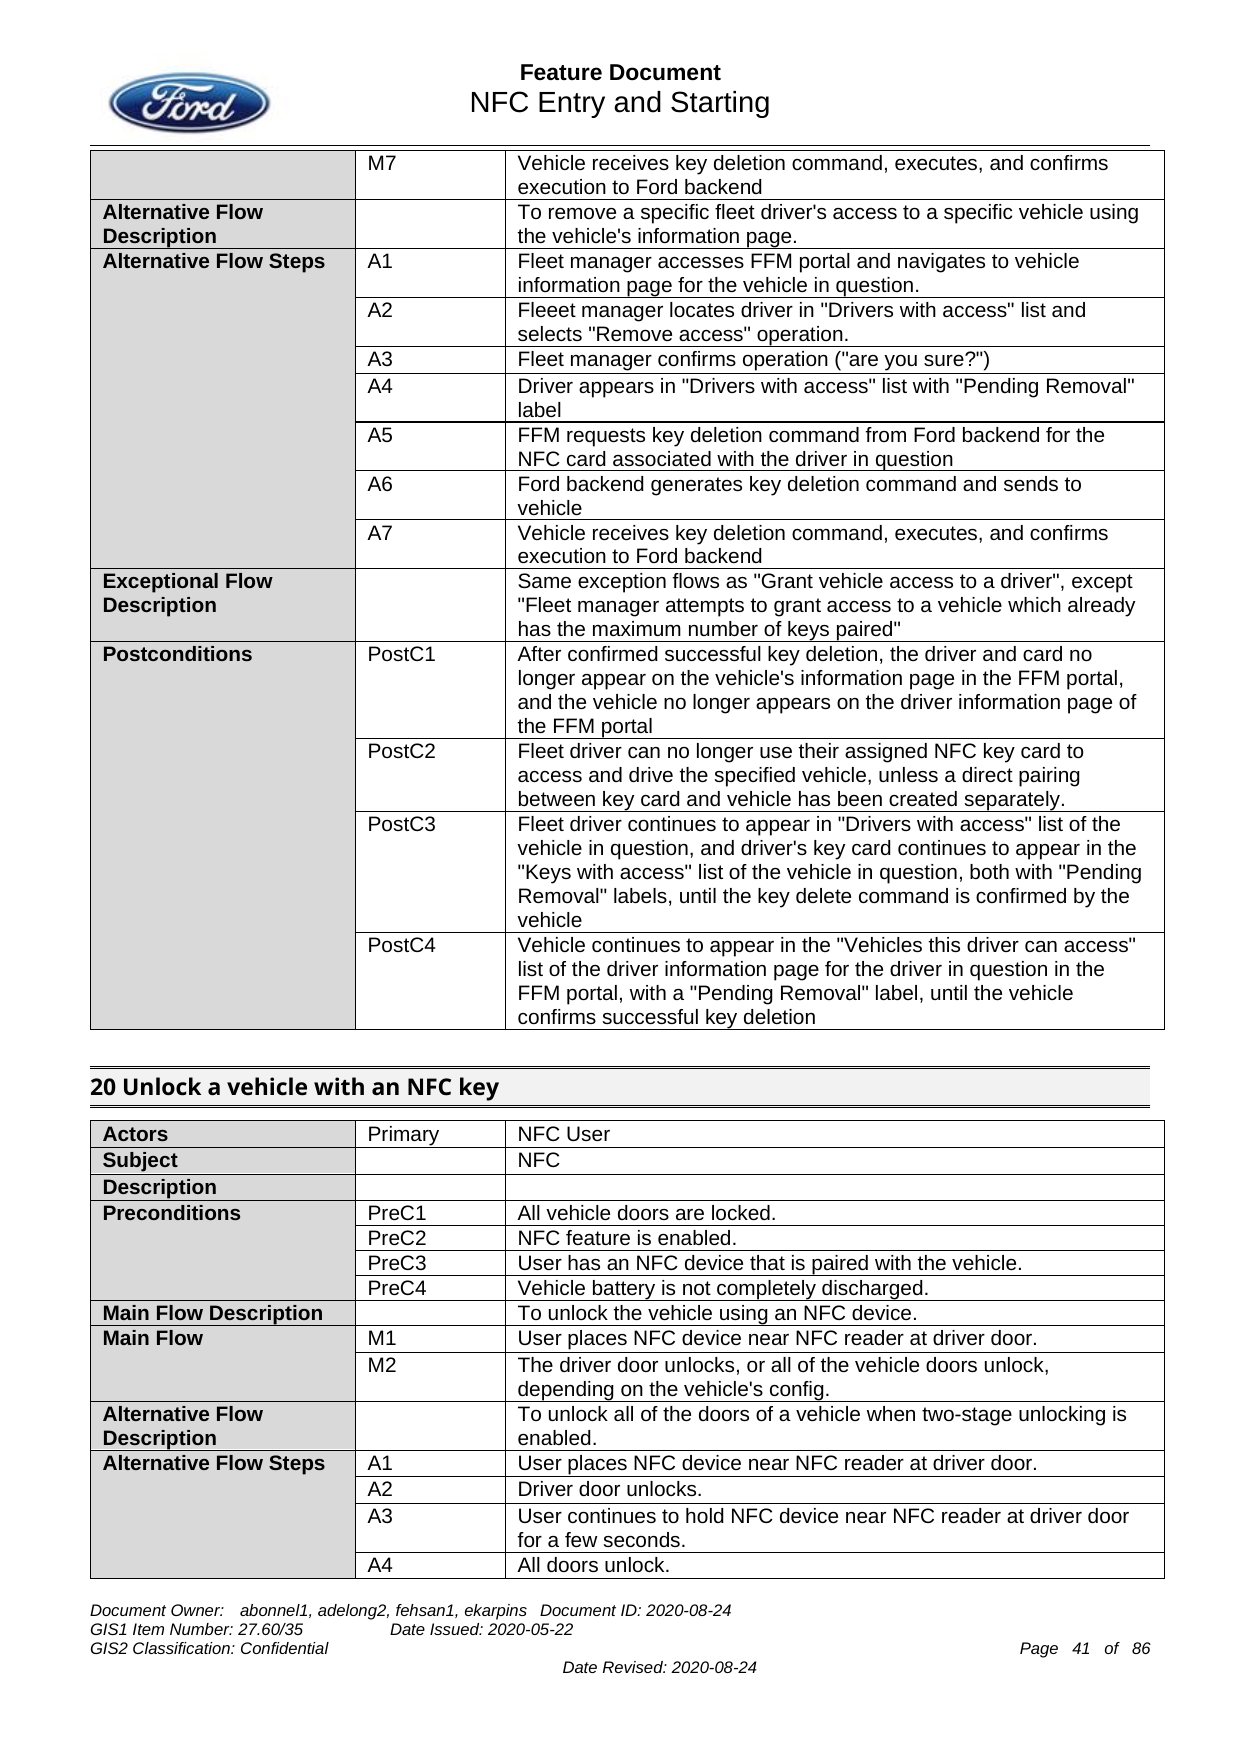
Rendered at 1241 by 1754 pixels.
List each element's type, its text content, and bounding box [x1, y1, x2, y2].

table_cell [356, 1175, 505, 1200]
text 20 Unlock a vehicle with an NFC key [90, 1069, 1150, 1105]
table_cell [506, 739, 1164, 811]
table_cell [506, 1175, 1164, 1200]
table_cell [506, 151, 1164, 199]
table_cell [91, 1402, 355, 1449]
picture [89, 53, 290, 150]
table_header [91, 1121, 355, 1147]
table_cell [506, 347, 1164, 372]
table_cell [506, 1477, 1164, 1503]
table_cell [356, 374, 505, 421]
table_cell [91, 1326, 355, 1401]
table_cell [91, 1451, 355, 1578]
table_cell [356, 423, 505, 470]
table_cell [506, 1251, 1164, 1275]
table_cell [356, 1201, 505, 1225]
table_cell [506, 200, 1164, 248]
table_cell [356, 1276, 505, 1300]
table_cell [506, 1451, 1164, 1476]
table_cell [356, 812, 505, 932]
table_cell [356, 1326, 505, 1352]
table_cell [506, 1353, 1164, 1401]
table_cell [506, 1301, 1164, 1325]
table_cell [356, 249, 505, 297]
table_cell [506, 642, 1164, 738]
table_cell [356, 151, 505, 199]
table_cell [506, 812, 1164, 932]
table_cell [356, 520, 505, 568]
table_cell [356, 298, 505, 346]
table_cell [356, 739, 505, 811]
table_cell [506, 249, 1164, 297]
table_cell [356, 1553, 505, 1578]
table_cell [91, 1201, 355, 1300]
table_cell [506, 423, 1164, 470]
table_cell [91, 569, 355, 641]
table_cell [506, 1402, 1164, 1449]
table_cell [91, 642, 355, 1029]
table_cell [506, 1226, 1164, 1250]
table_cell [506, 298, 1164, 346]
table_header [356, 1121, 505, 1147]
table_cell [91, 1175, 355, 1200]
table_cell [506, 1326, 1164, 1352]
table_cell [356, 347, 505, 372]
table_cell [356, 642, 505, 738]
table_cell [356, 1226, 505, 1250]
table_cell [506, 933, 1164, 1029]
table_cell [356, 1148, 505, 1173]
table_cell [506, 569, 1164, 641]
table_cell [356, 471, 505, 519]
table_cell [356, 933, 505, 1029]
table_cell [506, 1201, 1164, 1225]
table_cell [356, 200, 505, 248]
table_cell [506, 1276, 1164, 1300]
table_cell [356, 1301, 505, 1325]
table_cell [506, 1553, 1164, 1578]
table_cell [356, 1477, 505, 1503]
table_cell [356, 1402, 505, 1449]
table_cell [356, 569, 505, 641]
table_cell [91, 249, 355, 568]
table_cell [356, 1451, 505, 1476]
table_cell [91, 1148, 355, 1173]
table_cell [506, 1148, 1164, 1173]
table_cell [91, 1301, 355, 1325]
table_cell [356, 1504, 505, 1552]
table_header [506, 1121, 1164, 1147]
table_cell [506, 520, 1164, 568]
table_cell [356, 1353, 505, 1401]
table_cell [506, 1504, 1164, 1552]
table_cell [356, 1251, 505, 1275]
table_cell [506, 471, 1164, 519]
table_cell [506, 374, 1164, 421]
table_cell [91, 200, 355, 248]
